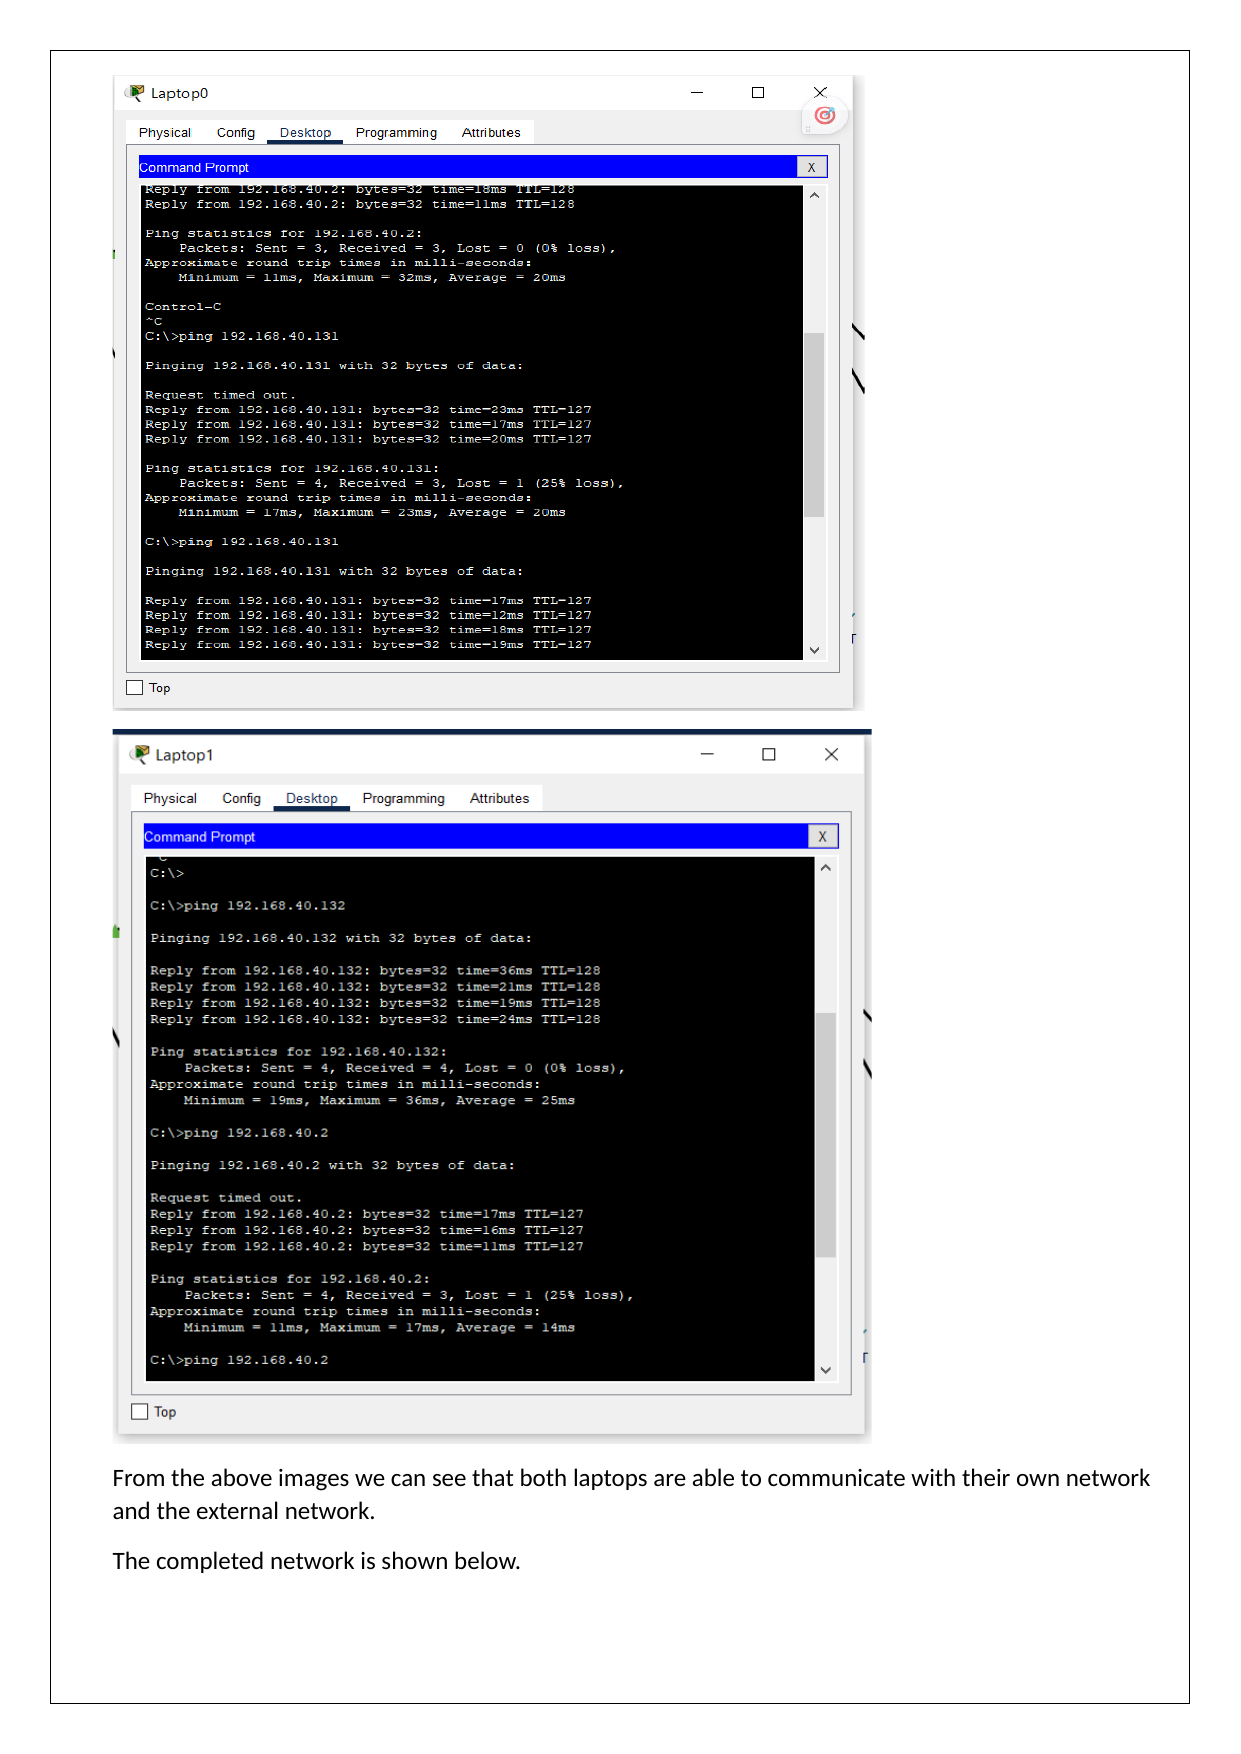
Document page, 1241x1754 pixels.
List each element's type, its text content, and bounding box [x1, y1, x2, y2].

picture [112, 75, 865, 711]
picture [112, 729, 872, 1444]
text From the above images we can see that both laptops are able to communicate with their own network and the external network. [112, 1463, 1165, 1526]
text The completed network is shown below. [112, 1545, 1165, 1576]
